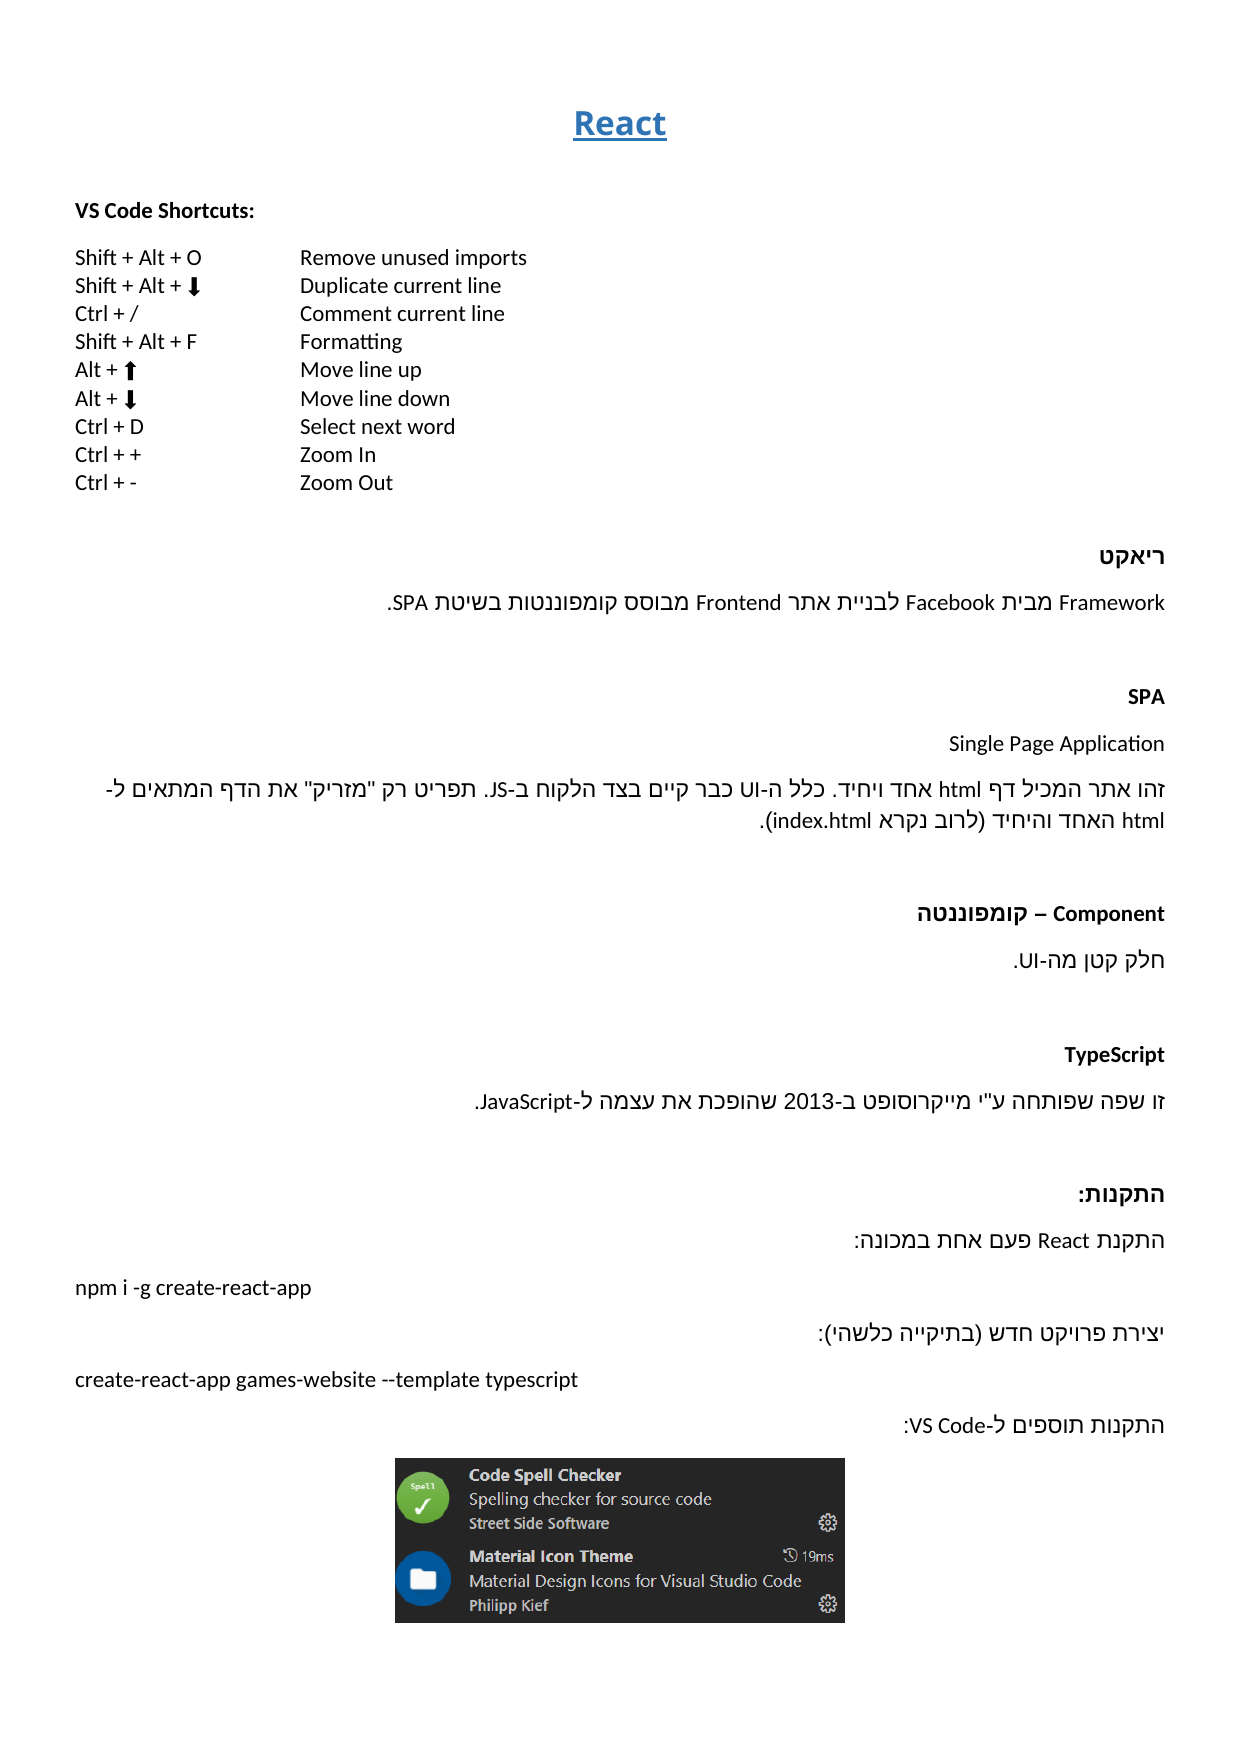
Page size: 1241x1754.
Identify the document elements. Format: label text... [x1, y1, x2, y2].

text התקנות תוספים ל-VS Code: [75, 1412, 1165, 1440]
text Alt + ⬆ Move line up [75, 355, 1165, 384]
text ריאקט [75, 543, 1165, 569]
text התקנת React פעם אחת במכונה: [75, 1226, 1165, 1254]
text Shift + Alt + ⬇ Duplicate current line [75, 271, 1165, 299]
text יצירת פרויקט חדש (בתיקייה כלשהי): [75, 1320, 1165, 1346]
text Ctrl + / Comment current line [75, 299, 1165, 327]
text Alt + ⬇ Move line down [75, 384, 1165, 412]
text Ctrl + - Zoom Out [75, 468, 1165, 496]
text SPA [75, 682, 1165, 710]
text חלק קטן מה-UI. [75, 946, 1165, 974]
text TypeScript [75, 1040, 1165, 1068]
text VS Code Shortcuts: [75, 196, 1165, 224]
text זהו אתר המכיל דף html אחד ויחיד. כלל ה-UI כבר קיים בצד הלקוח ב-JS. תפריט רק "מזריק" את הדף המתאים ל-html האחד והיחיד (לרוב נקרא index.html). [75, 776, 1165, 834]
text התקנות: [75, 1181, 1165, 1207]
text Ctrl + + Zoom In [75, 440, 1165, 468]
text Framework מבית Facebook לבניית אתר Frontend מבוסס קומפוננטות בשיטת SPA. [75, 588, 1165, 616]
subtitle React [75, 100, 1165, 145]
text זו שפה שפותחה ע"י מייקרוסופט ב-2013 שהופכת את עצמה ל-JavaScript. [75, 1087, 1165, 1115]
text npm i -g create-react-app [75, 1273, 1165, 1301]
text Ctrl + D Select next word [75, 412, 1165, 440]
text create-react-app games-website --template typescript [75, 1365, 1165, 1393]
text Shift + Alt + F Formatting [75, 327, 1165, 355]
text Single Page Application [75, 729, 1165, 757]
text Component – קומפוננטה [75, 899, 1165, 928]
text Shift + Alt + O Remove unused imports [75, 243, 1165, 271]
picture [395, 1458, 845, 1623]
